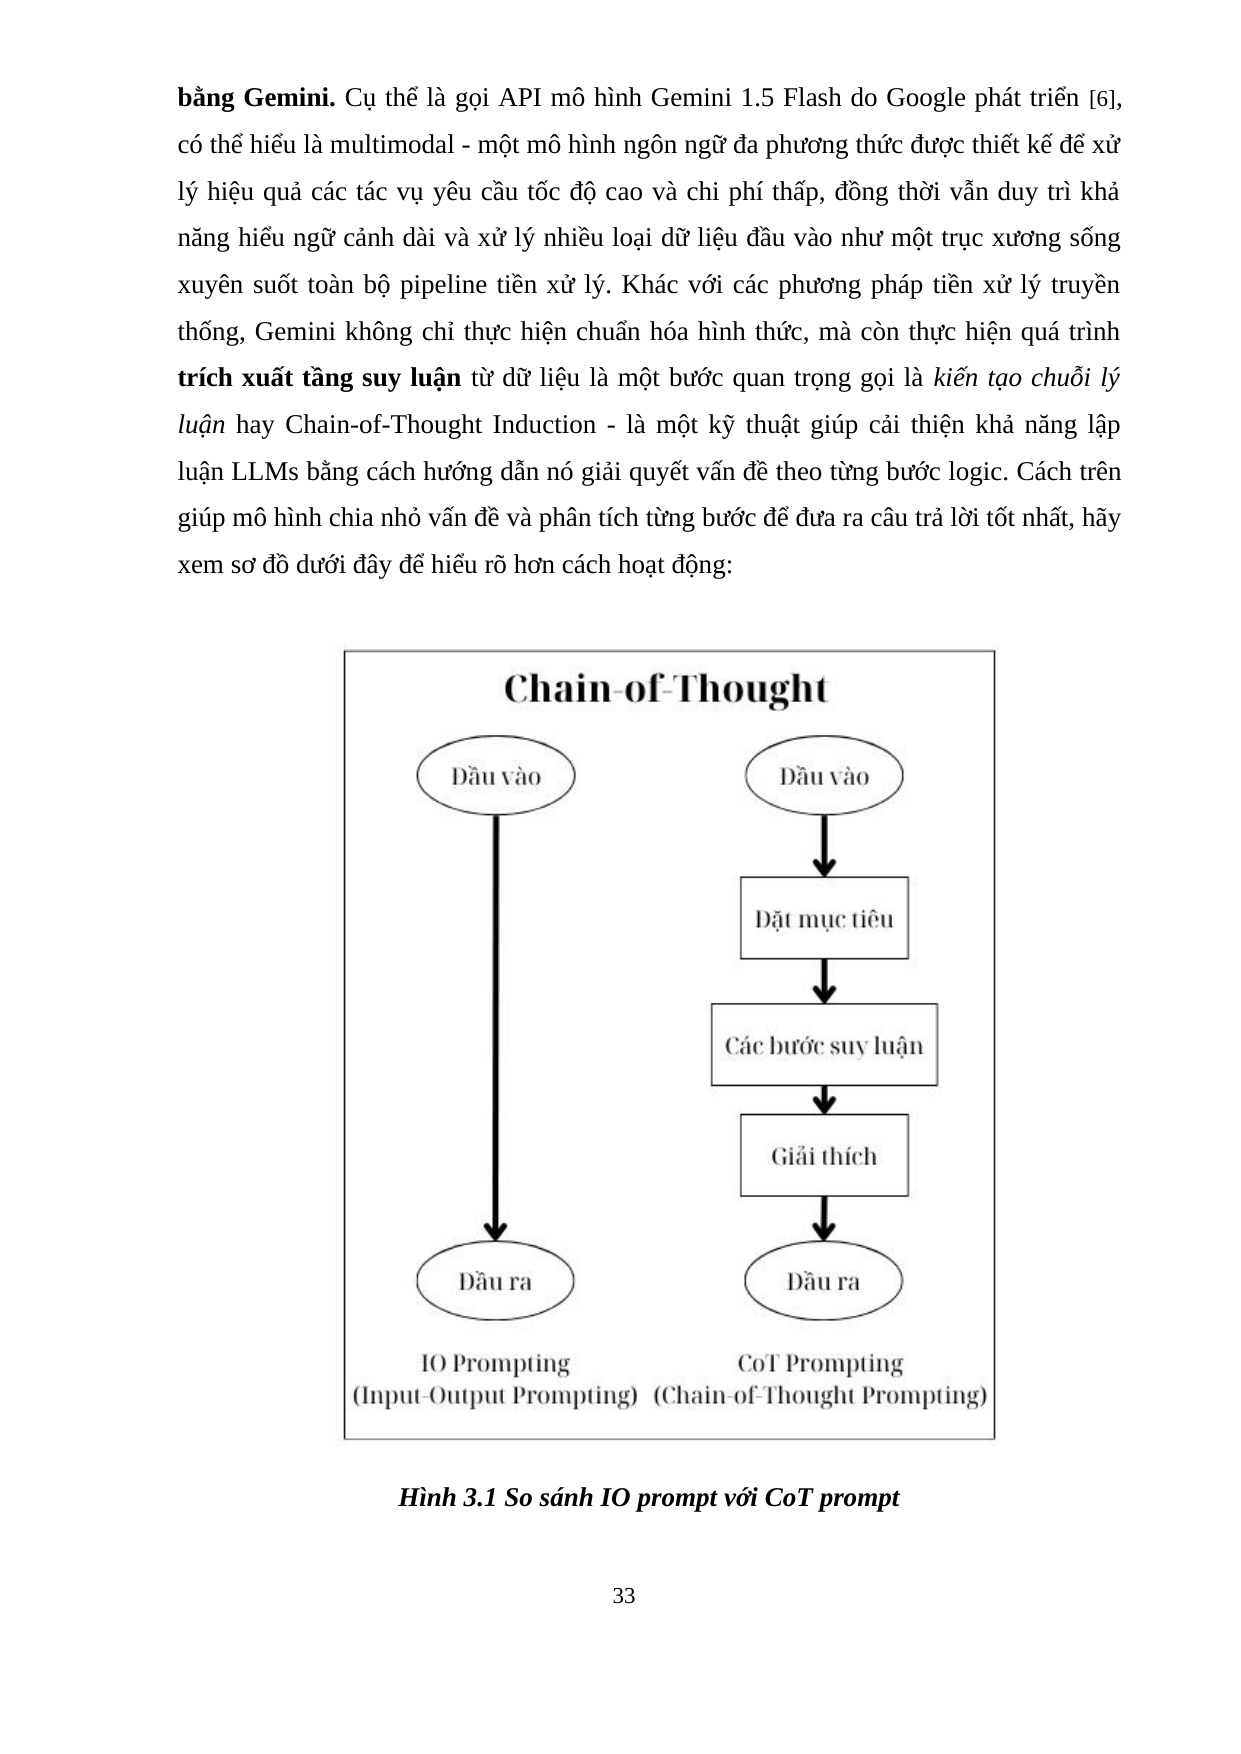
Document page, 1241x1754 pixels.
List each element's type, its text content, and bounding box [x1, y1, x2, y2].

text Hình 3.1 So sánh IO prompt với CoT prompt [177, 1481, 1123, 1512]
picture [312, 619, 1028, 1462]
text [177, 81, 1122, 579]
